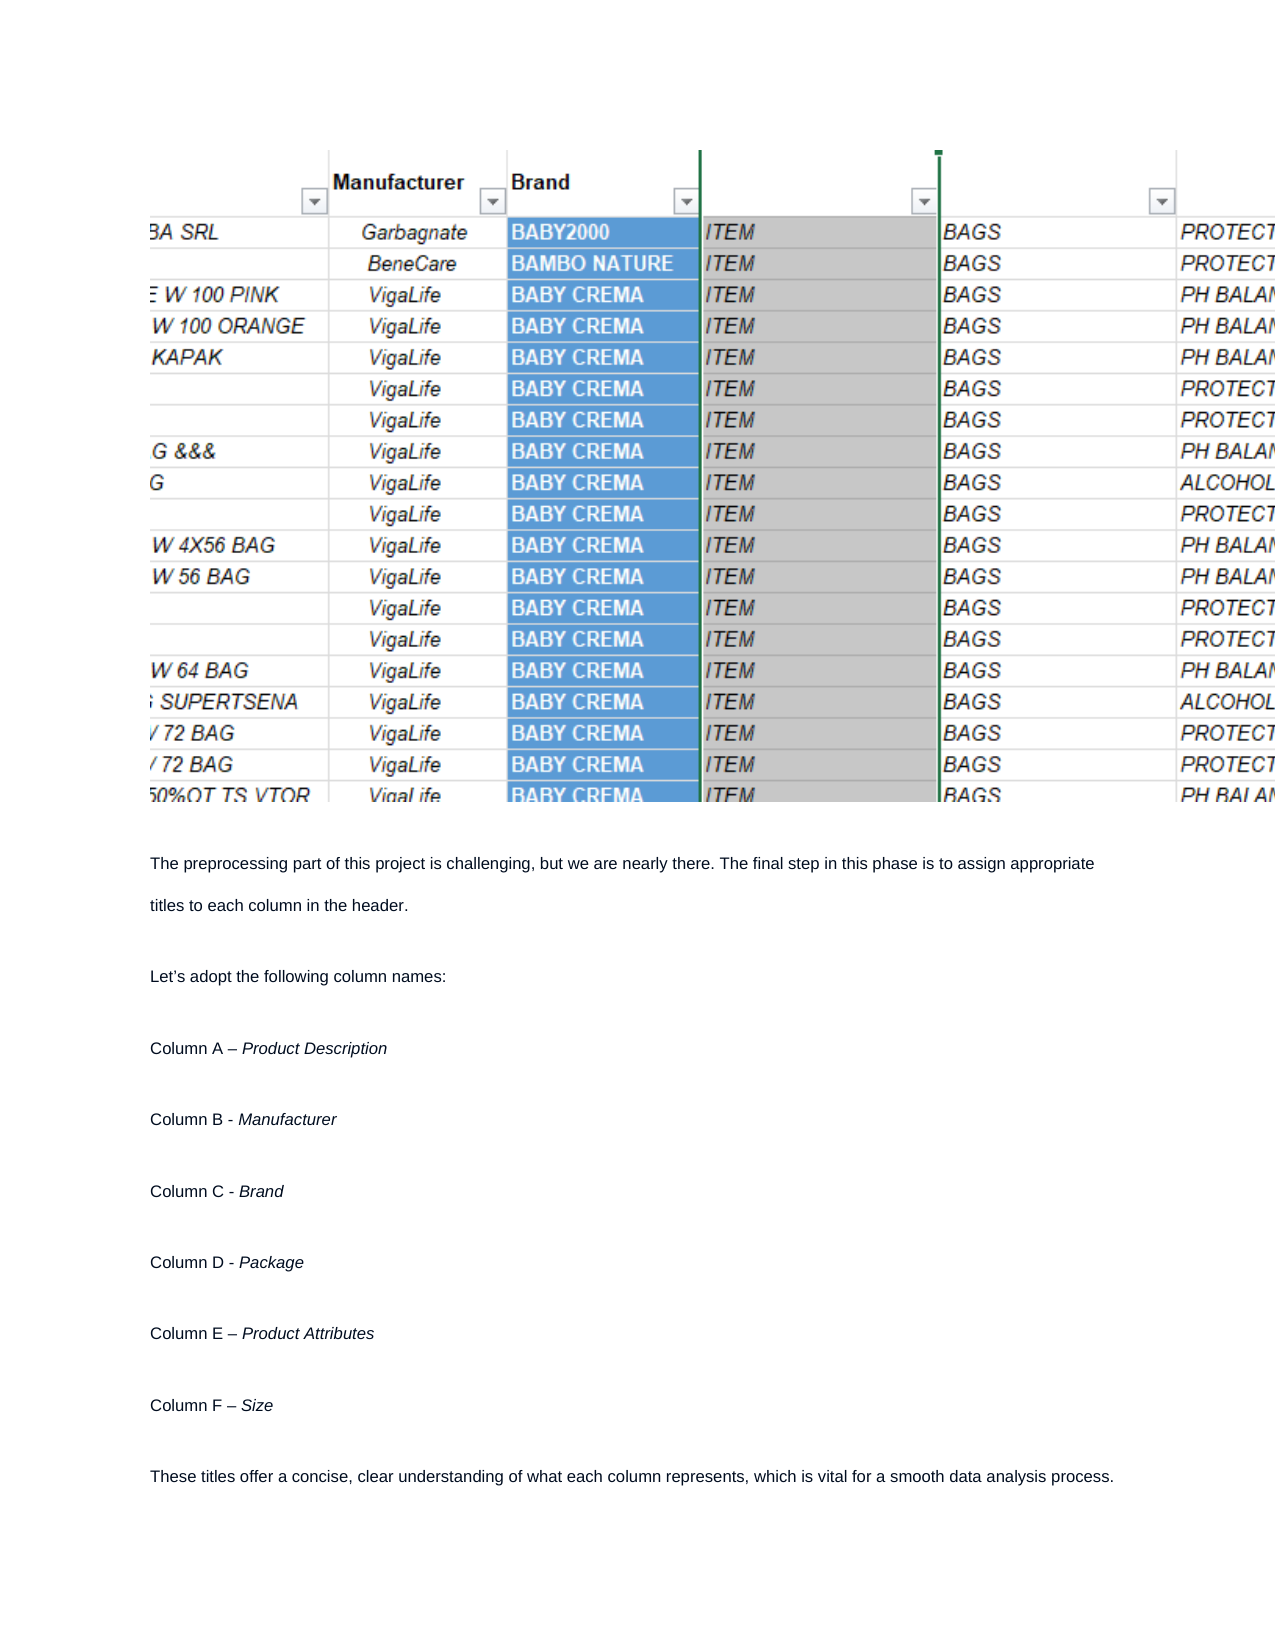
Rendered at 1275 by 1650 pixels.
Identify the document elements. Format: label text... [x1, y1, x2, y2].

text These titles offer a concise, clear understanding of what each column represents, which is vital for a smooth data analysis process. [150, 1444, 1125, 1486]
text The preprocessing part of this project is challenging, but we are nearly there. The final step in this phase is to assign appropriate titles to each column in the header. [150, 831, 1125, 915]
picture [150, 150, 1275, 802]
text Column B - Manufacturer [150, 1087, 1125, 1129]
text Column D - Package [150, 1230, 1125, 1272]
text Column F – Size [150, 1372, 1125, 1414]
text Column E – Product Attributes [150, 1301, 1125, 1343]
text Column A – Product Description [150, 1016, 1125, 1058]
text Column C - Brand [150, 1158, 1125, 1201]
text Let’s adopt the following column names: [150, 944, 1125, 986]
